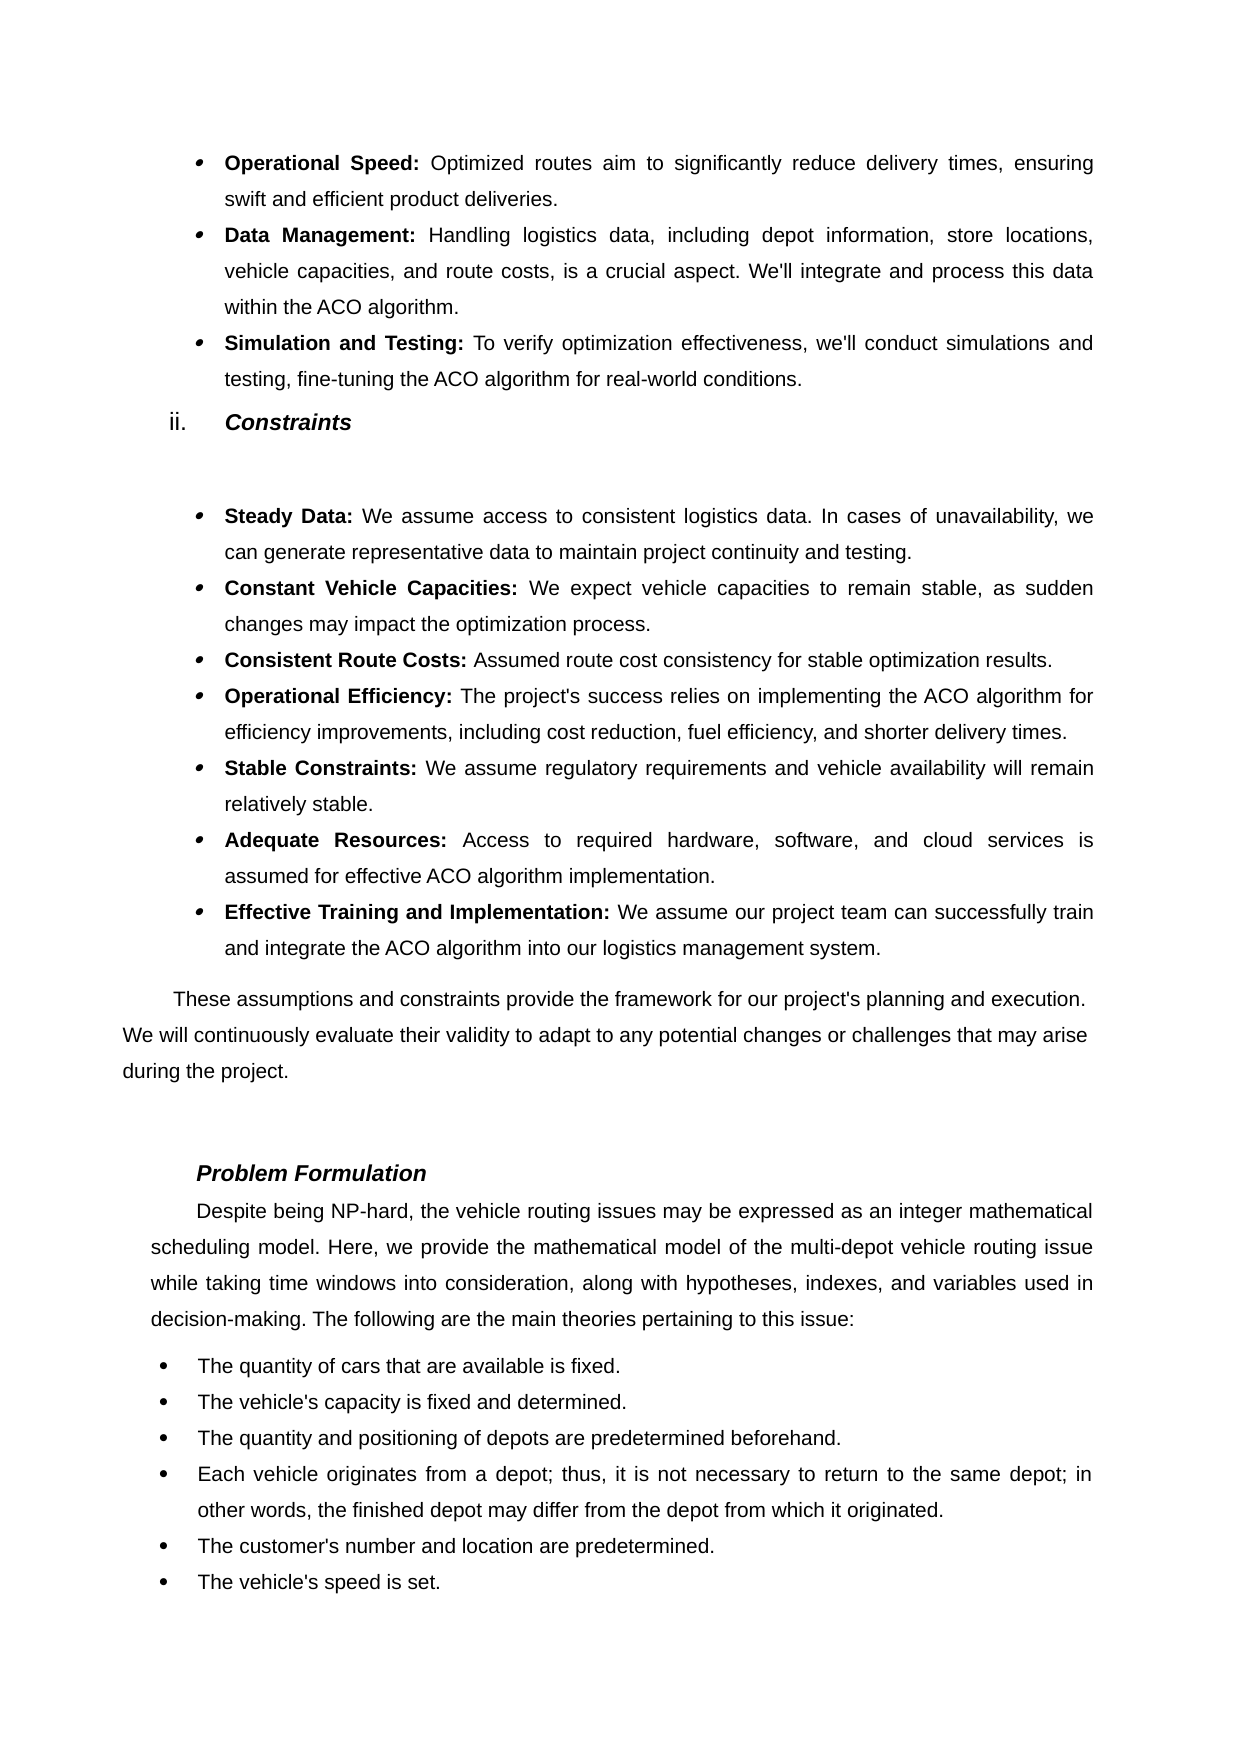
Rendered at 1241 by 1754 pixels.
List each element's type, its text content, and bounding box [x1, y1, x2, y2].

subtitle Problem Formulation [151, 1159, 1094, 1186]
list The quantity of cars that are available is fixed. [160, 1354, 1094, 1378]
list Operational Efficiency: The project's success relies on implementing the ACO algorithm for efficiency improvements, including cost reduction, fuel efficiency, and shorter delivery times. [194, 684, 1094, 744]
list Data Management: Handling logistics data, including depot information, store locations, vehicle capacities, and route costs, is a crucial aspect. We'll integrate and process this data within the ACO algorithm. [194, 223, 1094, 319]
subtitle Constraints [187, 407, 1094, 436]
list The vehicle's speed is set. [160, 1570, 1094, 1594]
list Steady Data: We assume access to consistent logistics data. In cases of unavailability, we can generate representative data to maintain project continuity and testing. [194, 504, 1094, 564]
list The vehicle's capacity is fixed and determined. [160, 1390, 1094, 1414]
list Each vehicle originates from a depot; thus, it is not necessary to return to the same depot; in other words, the finished depot may differ from the depot from which it originated. [160, 1462, 1094, 1522]
list Effective Training and Implementation: We assume our project team can successfully train and integrate the ACO algorithm into our logistics management system. [194, 900, 1094, 960]
list Consistent Route Costs: Assumed route cost consistency for stable optimization results. [194, 648, 1094, 672]
text These assumptions and constraints provide the framework for our project's planning and execution. We will continuously evaluate their validity to adapt to any potential changes or challenges that may arise during the project. [122, 987, 1094, 1082]
list Stable Constraints: We assume regulatory requirements and vehicle availability will remain relatively stable. [194, 756, 1094, 816]
list The customer's number and location are predetermined. [160, 1534, 1094, 1558]
text Despite being NP-hard, the vehicle routing issues may be expressed as an integer mathematical scheduling model. Here, we provide the mathematical model of the multi-depot vehicle routing issue while taking time windows into consideration, along with hypotheses, indexes, and variables used in decision-making. The following are the main theories pertaining to this issue: [151, 1199, 1094, 1331]
list Adequate Resources: Access to required hardware, software, and cloud services is assumed for effective ACO algorithm implementation. [194, 828, 1094, 888]
list Simulation and Testing: To verify optimization effectiveness, we'll conduct simulations and testing, fine-tuning the ACO algorithm for real-world conditions. [194, 331, 1094, 391]
list Operational Speed: Optimized routes aim to significantly reduce delivery times, ensuring swift and efficient product deliveries. [194, 151, 1094, 211]
list The quantity and positioning of depots are predetermined beforehand. [160, 1426, 1094, 1450]
list Constant Vehicle Capacities: We expect vehicle capacities to remain stable, as sudden changes may impact the optimization process. [194, 576, 1094, 636]
